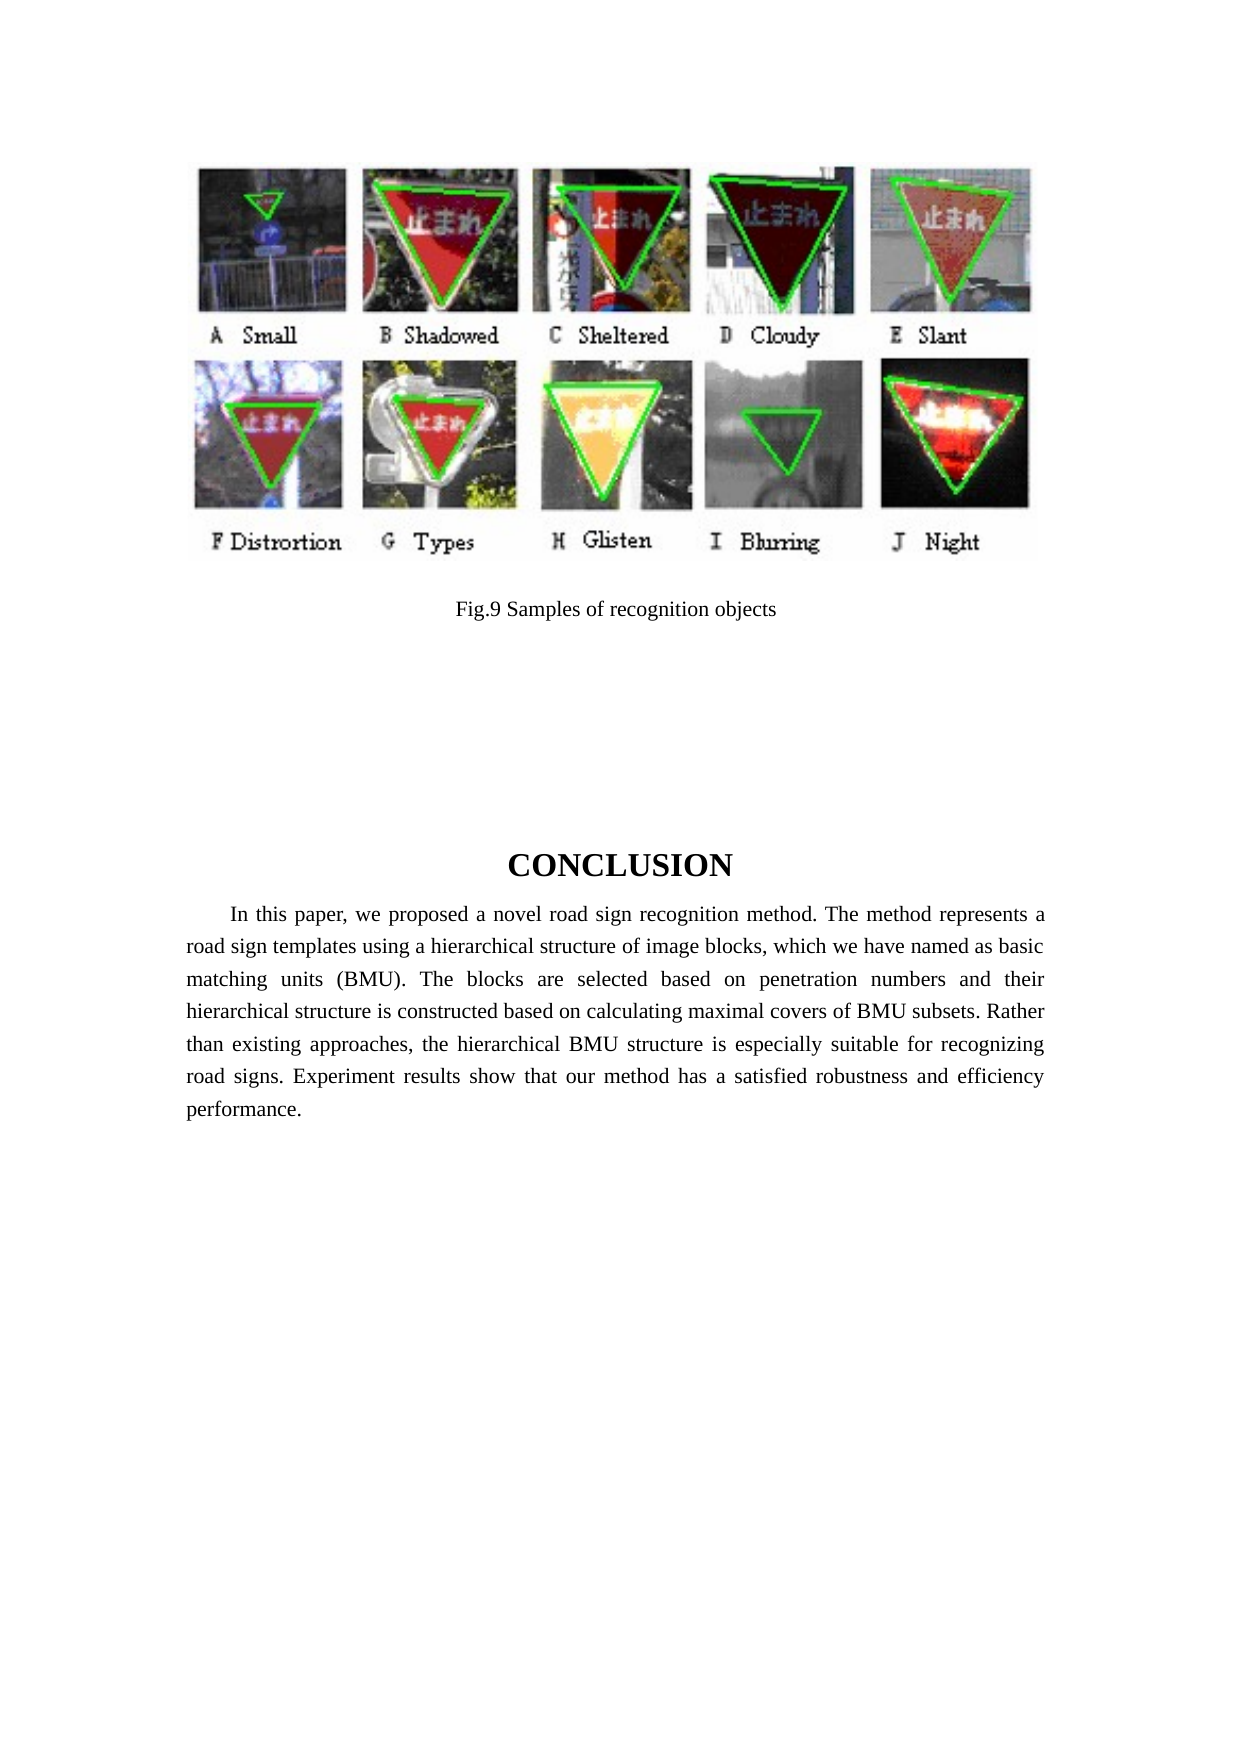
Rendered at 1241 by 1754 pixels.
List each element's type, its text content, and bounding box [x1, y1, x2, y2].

picture [187, 162, 1039, 561]
text Fig.9 Samples of recognition objects [187, 592, 1044, 625]
text In this paper, we proposed a novel road sign recognition method. The method represents a road sign templates using a hierarchical structure of image blocks, which we have named as basic matching units (BMU). The blocks are selected based on penetration numbers and their hierarchical structure is constructed based on calculating maximal covers of BMU subsets. Rather than existing approaches, the hierarchical BMU structure is especially suitable for recognizing road signs. Experiment results show that our method has a satisfied robustness and efficiency performance. [186, 897, 1046, 1124]
text CONCLUSION [187, 832, 1053, 897]
